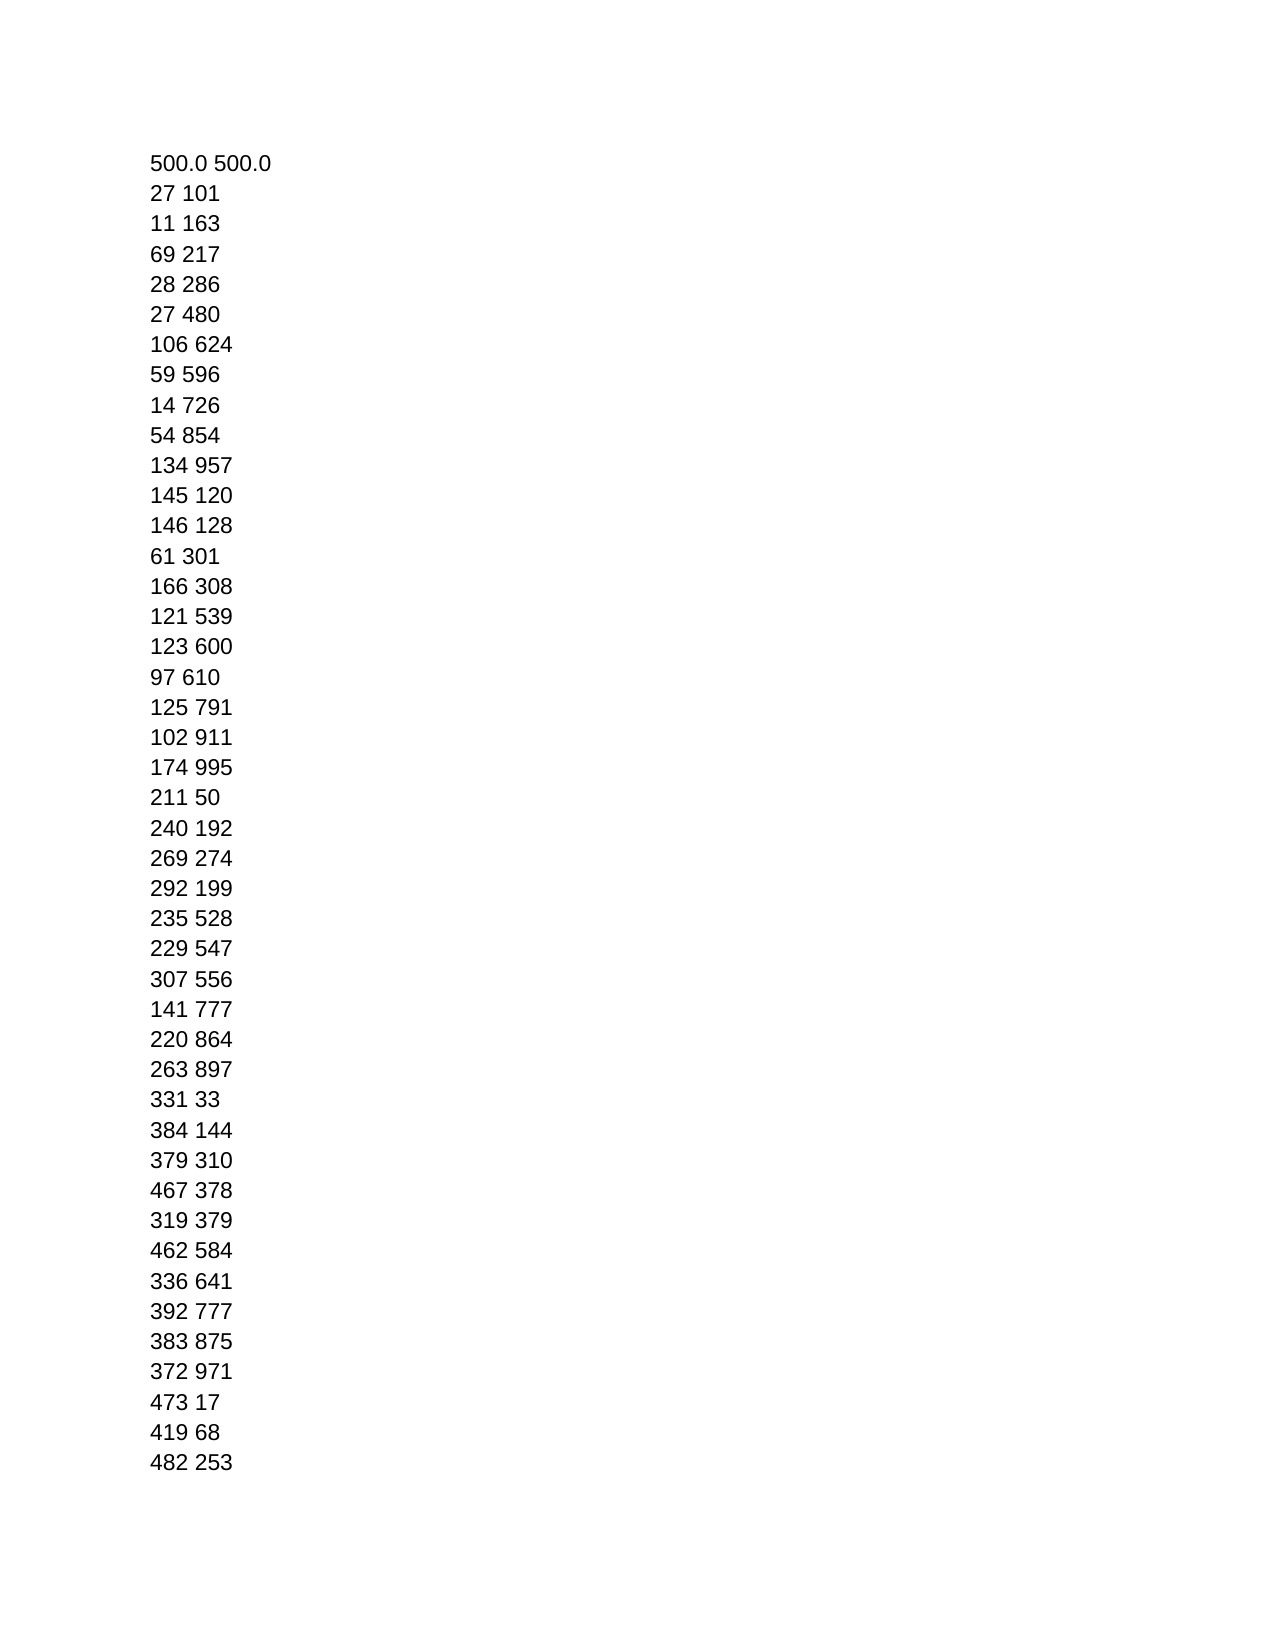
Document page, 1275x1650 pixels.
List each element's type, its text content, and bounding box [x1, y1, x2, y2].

text 211 50 [150, 784, 1125, 811]
text 134 957 [150, 452, 1125, 478]
text 392 777 [150, 1298, 1125, 1324]
text 240 192 [150, 814, 1125, 841]
text 384 144 [150, 1117, 1125, 1143]
text 54 854 [150, 422, 1125, 448]
text 292 199 [150, 875, 1125, 901]
text 125 791 [150, 694, 1125, 720]
text 27 480 [150, 301, 1125, 327]
text 174 995 [150, 754, 1125, 781]
text 462 584 [150, 1237, 1125, 1264]
text 121 539 [150, 603, 1125, 629]
text 379 310 [150, 1147, 1125, 1173]
text 229 547 [150, 935, 1125, 962]
text 141 777 [150, 996, 1125, 1022]
text 220 864 [150, 1026, 1125, 1052]
text 500.0 500.0 [150, 150, 1125, 176]
text 11 163 [150, 210, 1125, 237]
text 269 274 [150, 845, 1125, 871]
text 106 624 [150, 331, 1125, 358]
text 27 101 [150, 180, 1125, 207]
text 235 528 [150, 905, 1125, 932]
text 383 875 [150, 1328, 1125, 1354]
text 102 911 [150, 724, 1125, 750]
text 28 286 [150, 271, 1125, 297]
text 419 68 [150, 1419, 1125, 1445]
text 336 641 [150, 1268, 1125, 1294]
text 372 971 [150, 1358, 1125, 1385]
text 123 600 [150, 633, 1125, 660]
text 263 897 [150, 1056, 1125, 1083]
text 331 33 [150, 1086, 1125, 1113]
text 307 556 [150, 966, 1125, 992]
text 145 120 [150, 482, 1125, 509]
text 467 378 [150, 1177, 1125, 1203]
text 61 301 [150, 543, 1125, 569]
text 146 128 [150, 512, 1125, 539]
text 473 17 [150, 1388, 1125, 1415]
text 482 253 [150, 1449, 1125, 1475]
text 97 610 [150, 663, 1125, 690]
text 319 379 [150, 1207, 1125, 1234]
text 166 308 [150, 573, 1125, 599]
text 59 596 [150, 361, 1125, 388]
text 14 726 [150, 392, 1125, 418]
text 69 217 [150, 241, 1125, 267]
